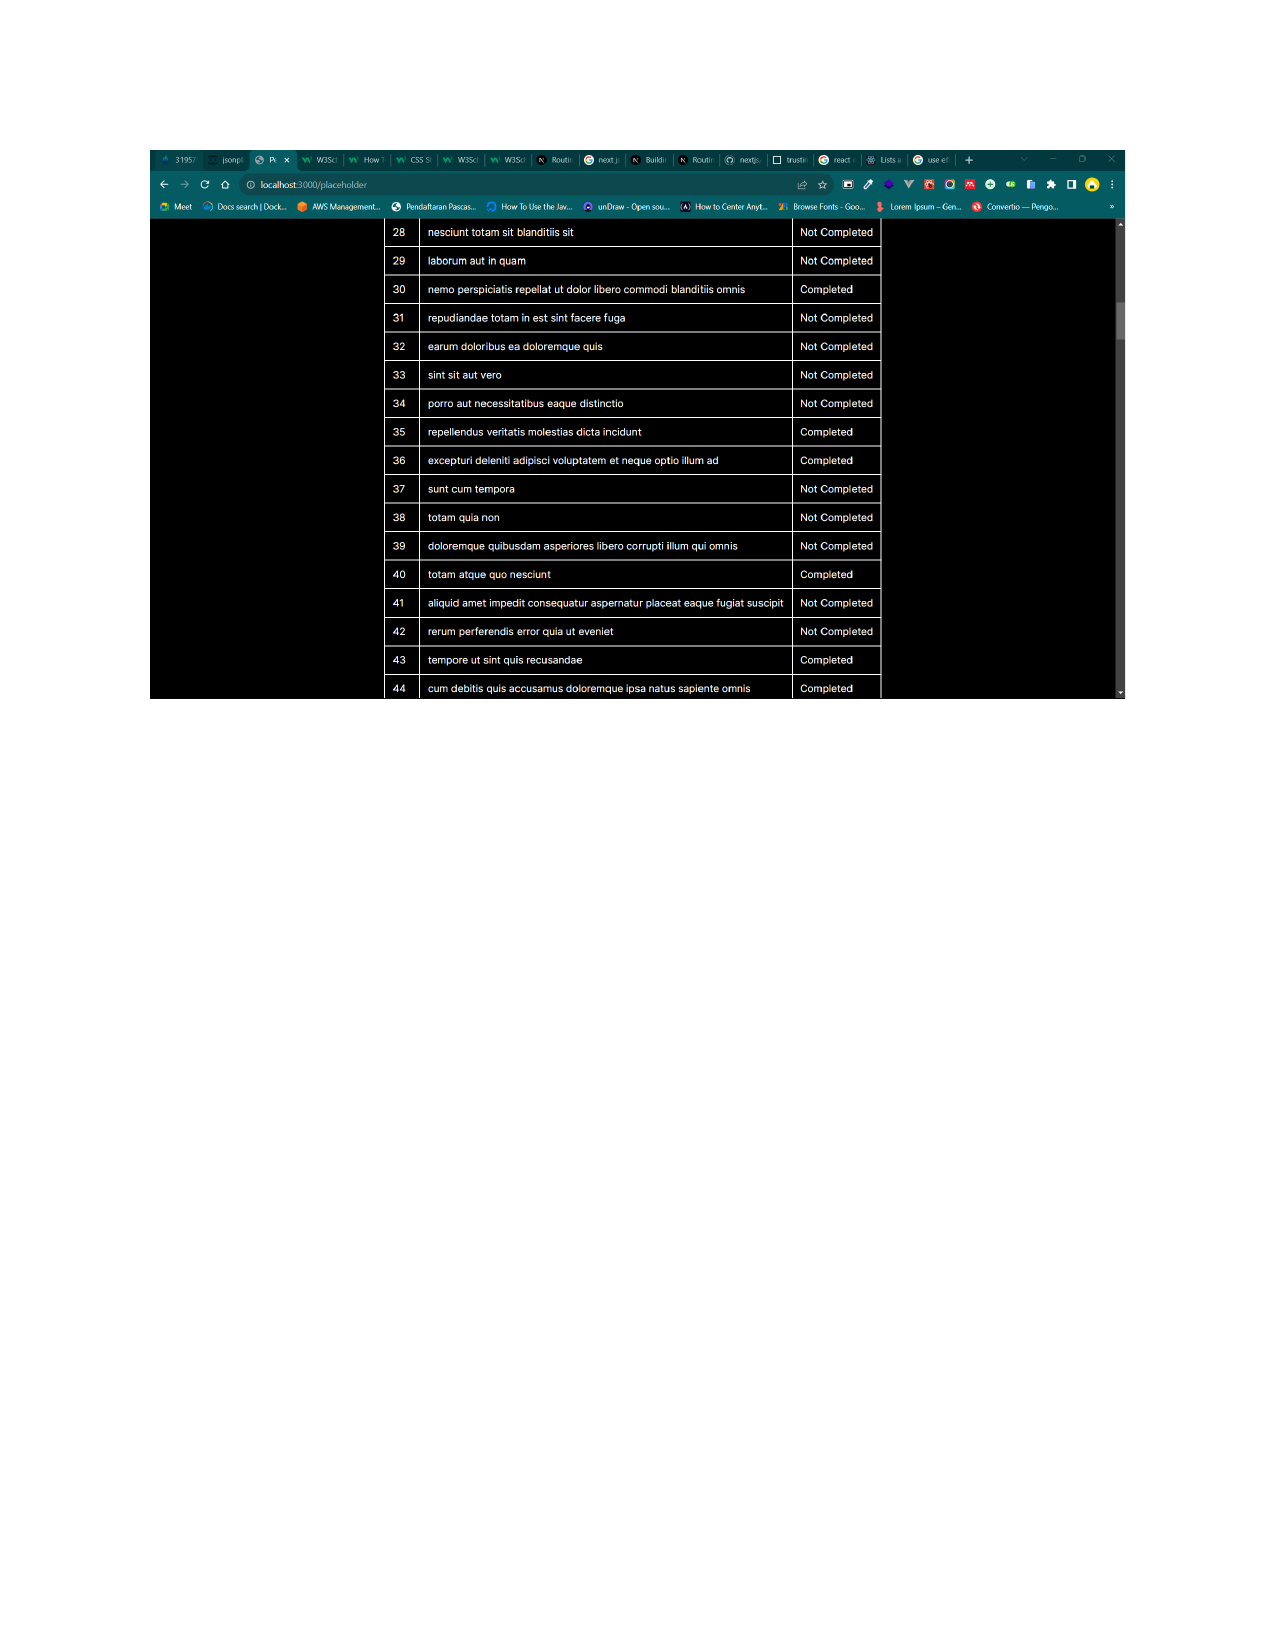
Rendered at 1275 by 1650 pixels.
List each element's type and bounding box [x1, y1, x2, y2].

picture [150, 150, 1125, 699]
